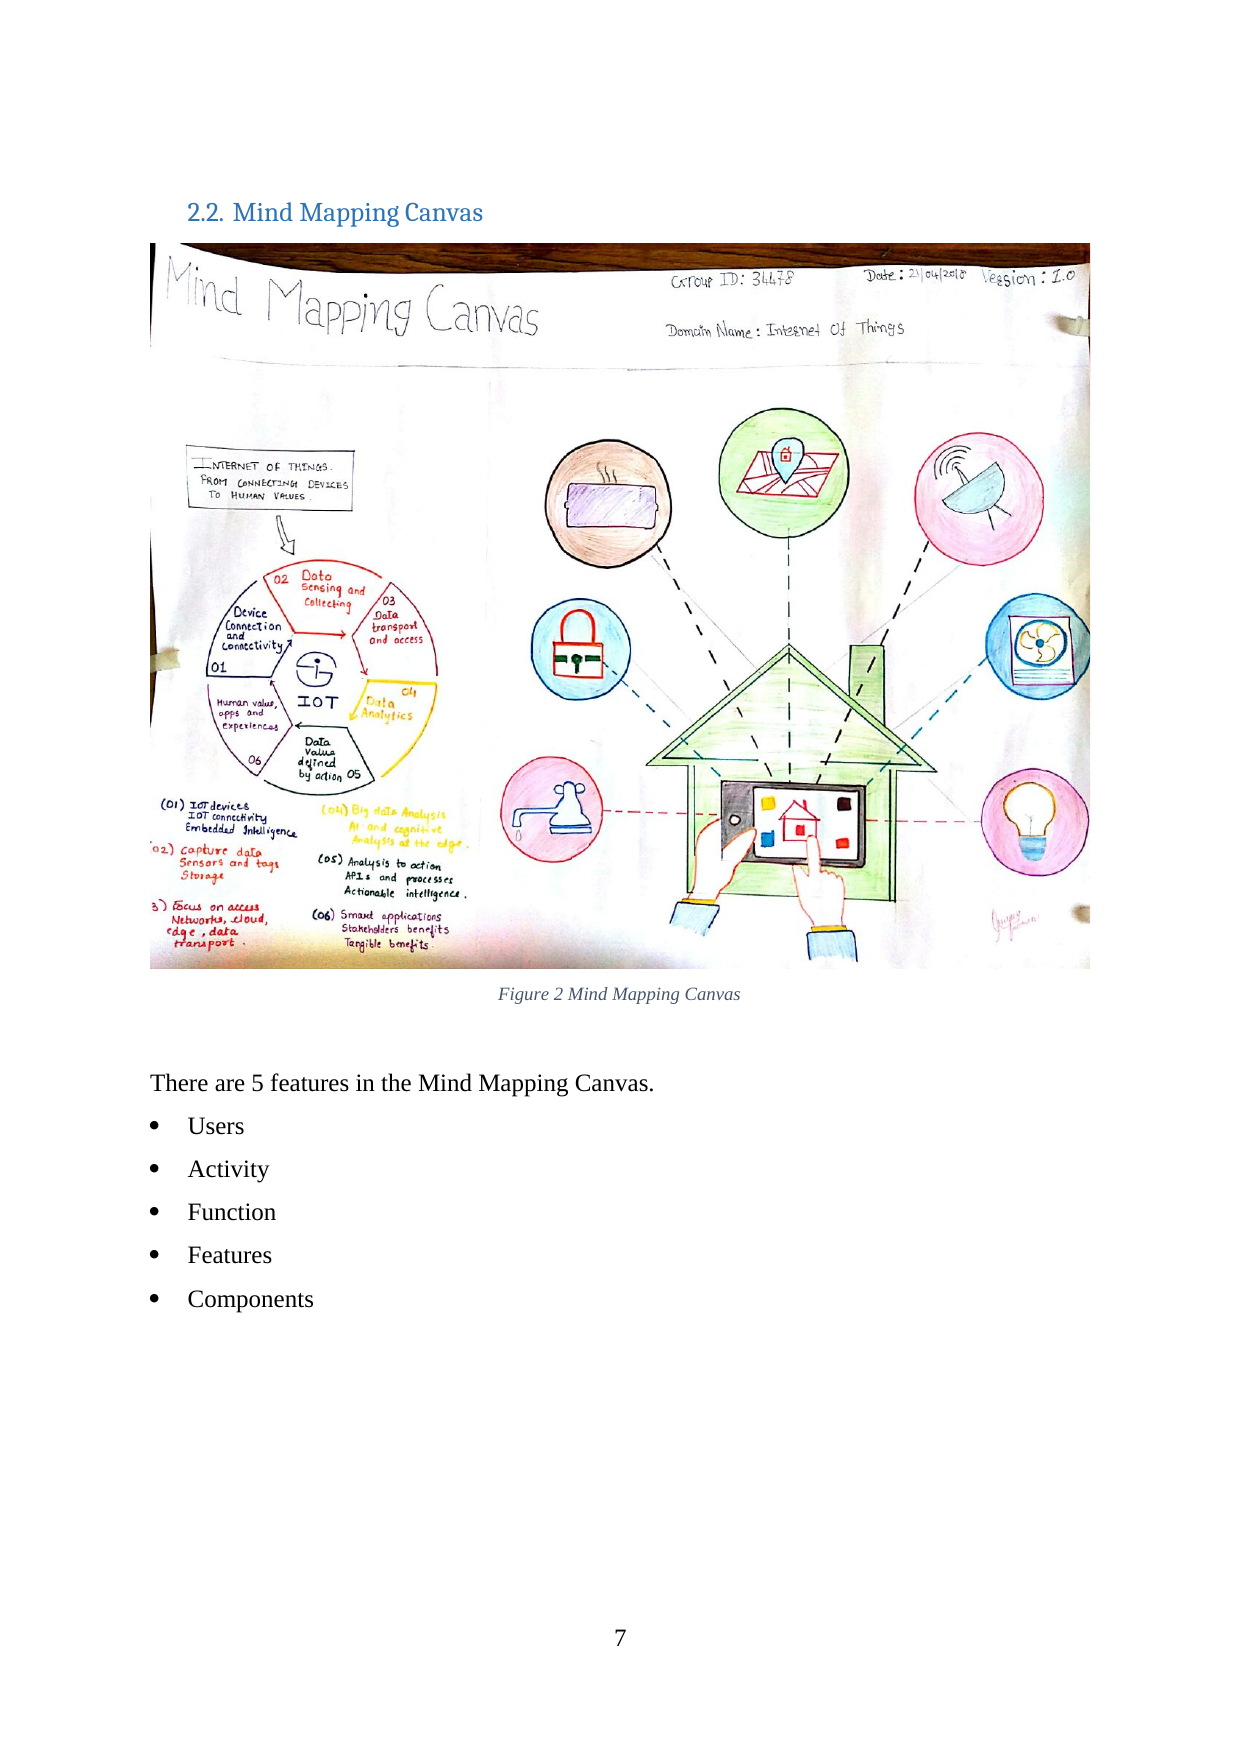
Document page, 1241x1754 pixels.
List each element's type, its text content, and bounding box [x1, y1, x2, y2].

list Function [150, 1197, 1090, 1226]
subtitle Mind Mapping Canvas [187, 197, 1090, 228]
list Features [150, 1241, 1090, 1269]
list Activity [150, 1154, 1090, 1183]
list Components [150, 1284, 1090, 1312]
text Figure 2 Mind Mapping Canvas [150, 982, 1090, 1004]
text There are 5 features in the Mind Mapping Canvas. [150, 1068, 1090, 1097]
list Users [150, 1111, 1090, 1140]
picture [150, 243, 1091, 969]
